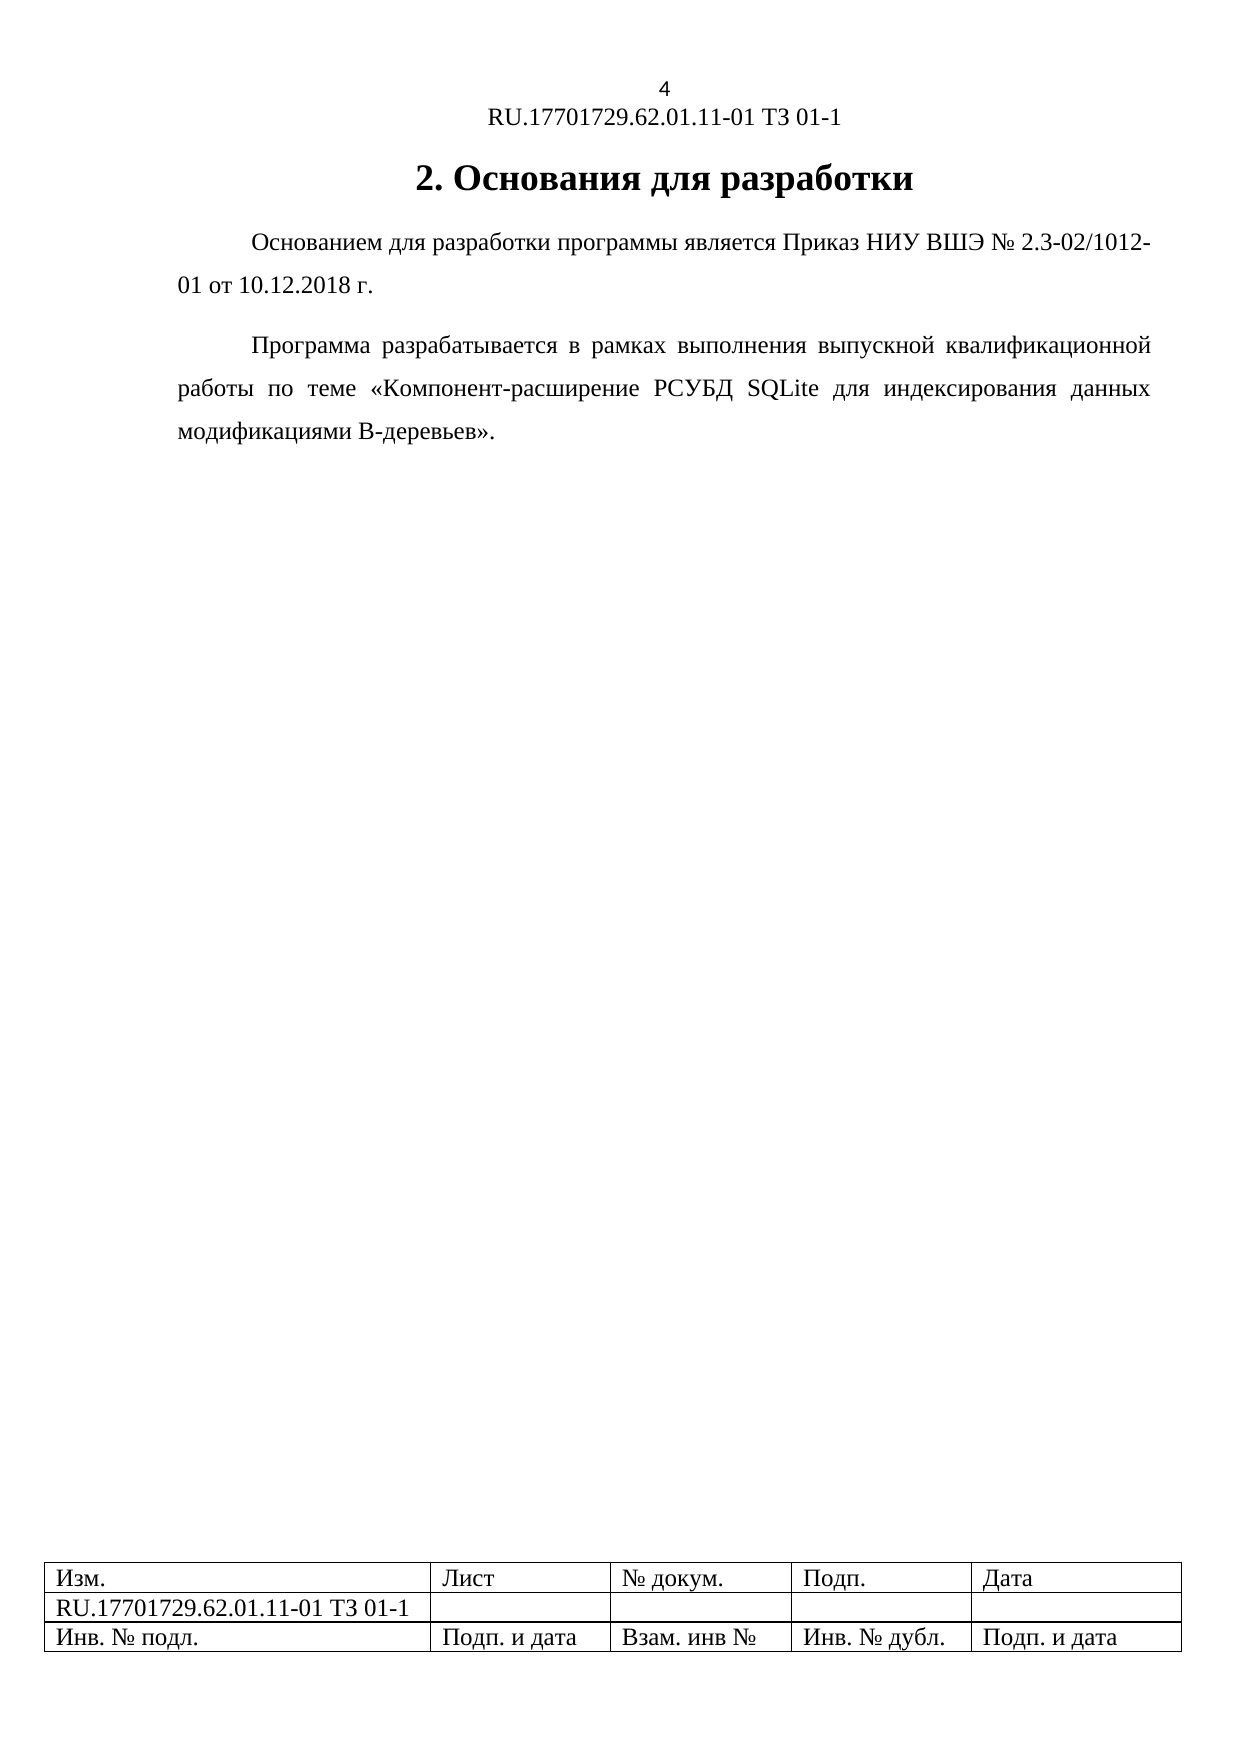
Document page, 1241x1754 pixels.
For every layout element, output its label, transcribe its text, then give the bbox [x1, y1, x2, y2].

subtitle 2. Основания для разработки [177, 156, 1152, 199]
text Программа разрабатывается в рамках выполнения выпускной квалификационной работы по теме «Компонент-расширение РСУБД SQLite для индексирования данных модификациями B-деревьев». [177, 330, 1152, 445]
text Основанием для разработки программы является Приказ НИУ ВШЭ № 2.3-02/1012-01 от 10.12.2018 г. [177, 227, 1152, 299]
